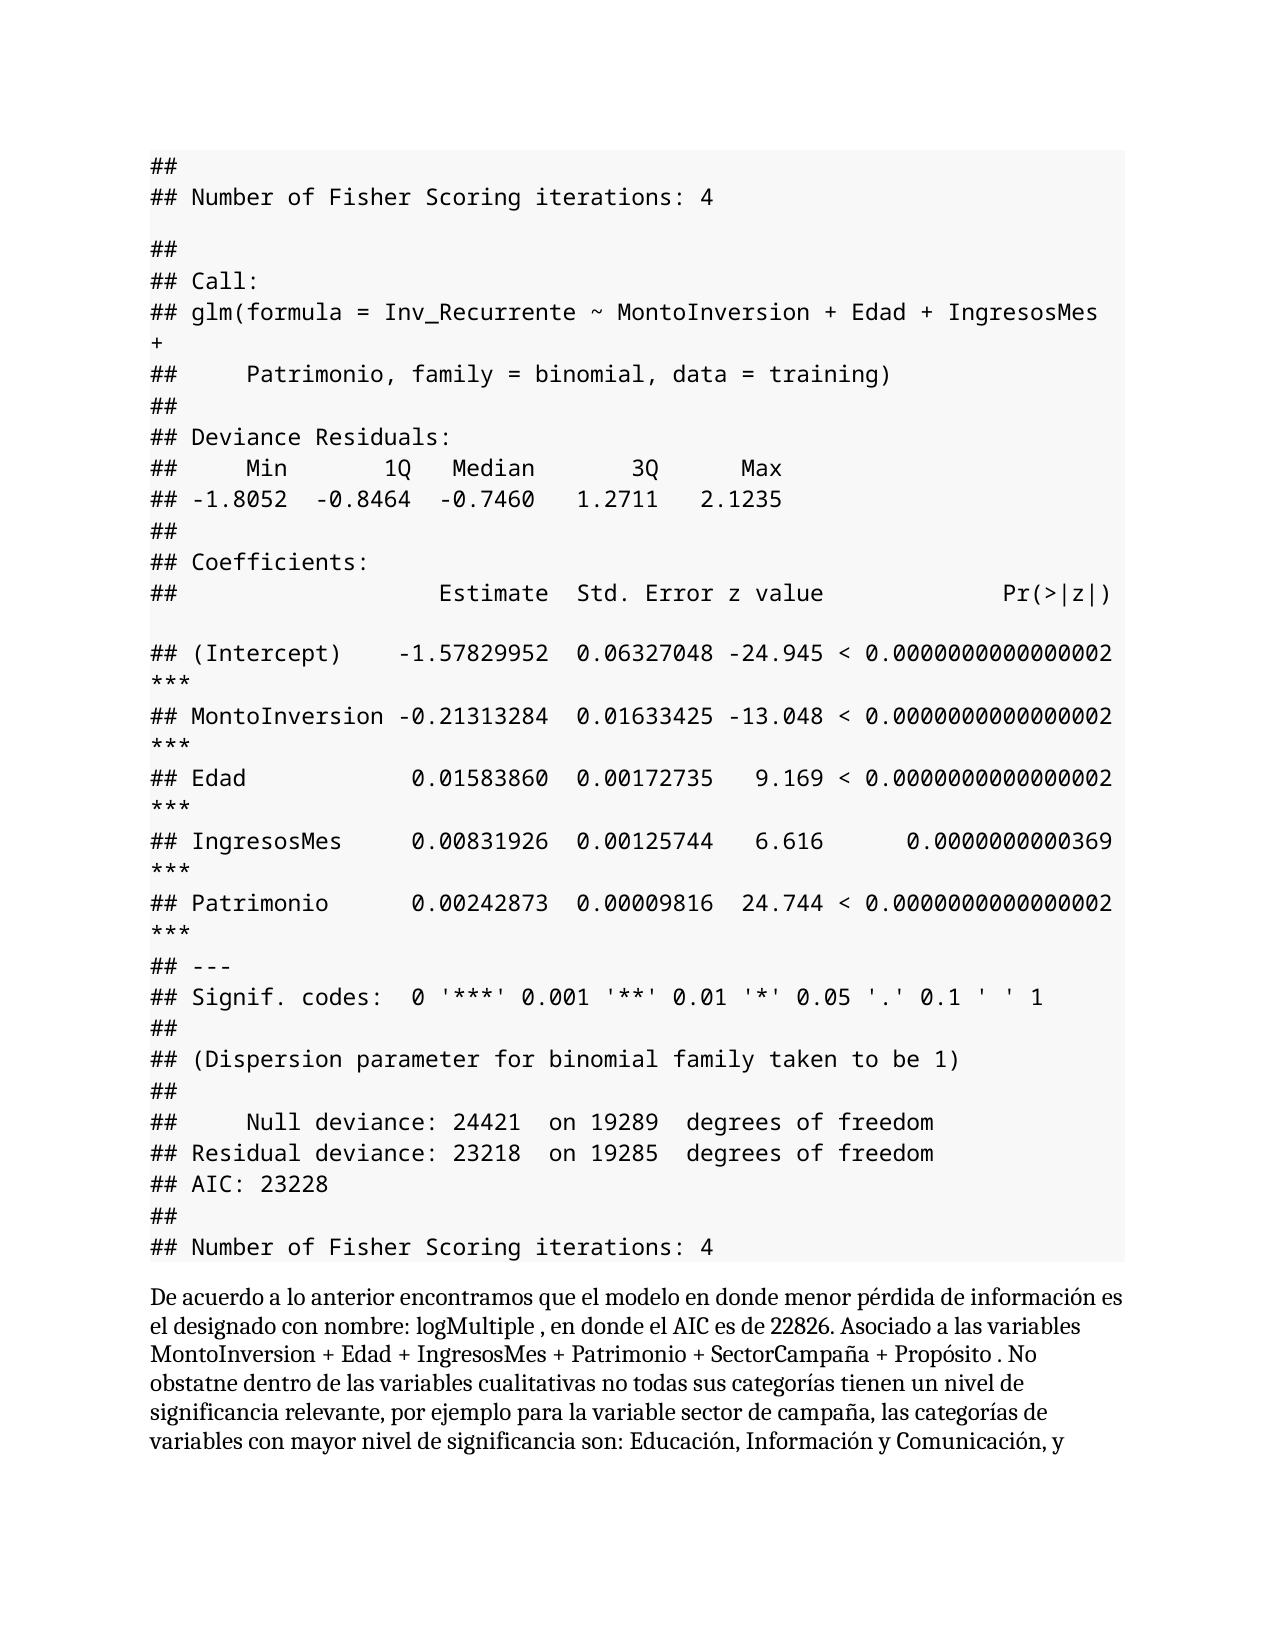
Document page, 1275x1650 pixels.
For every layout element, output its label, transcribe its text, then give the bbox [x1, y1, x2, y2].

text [150, 1283, 1125, 1455]
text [150, 150, 1125, 212]
